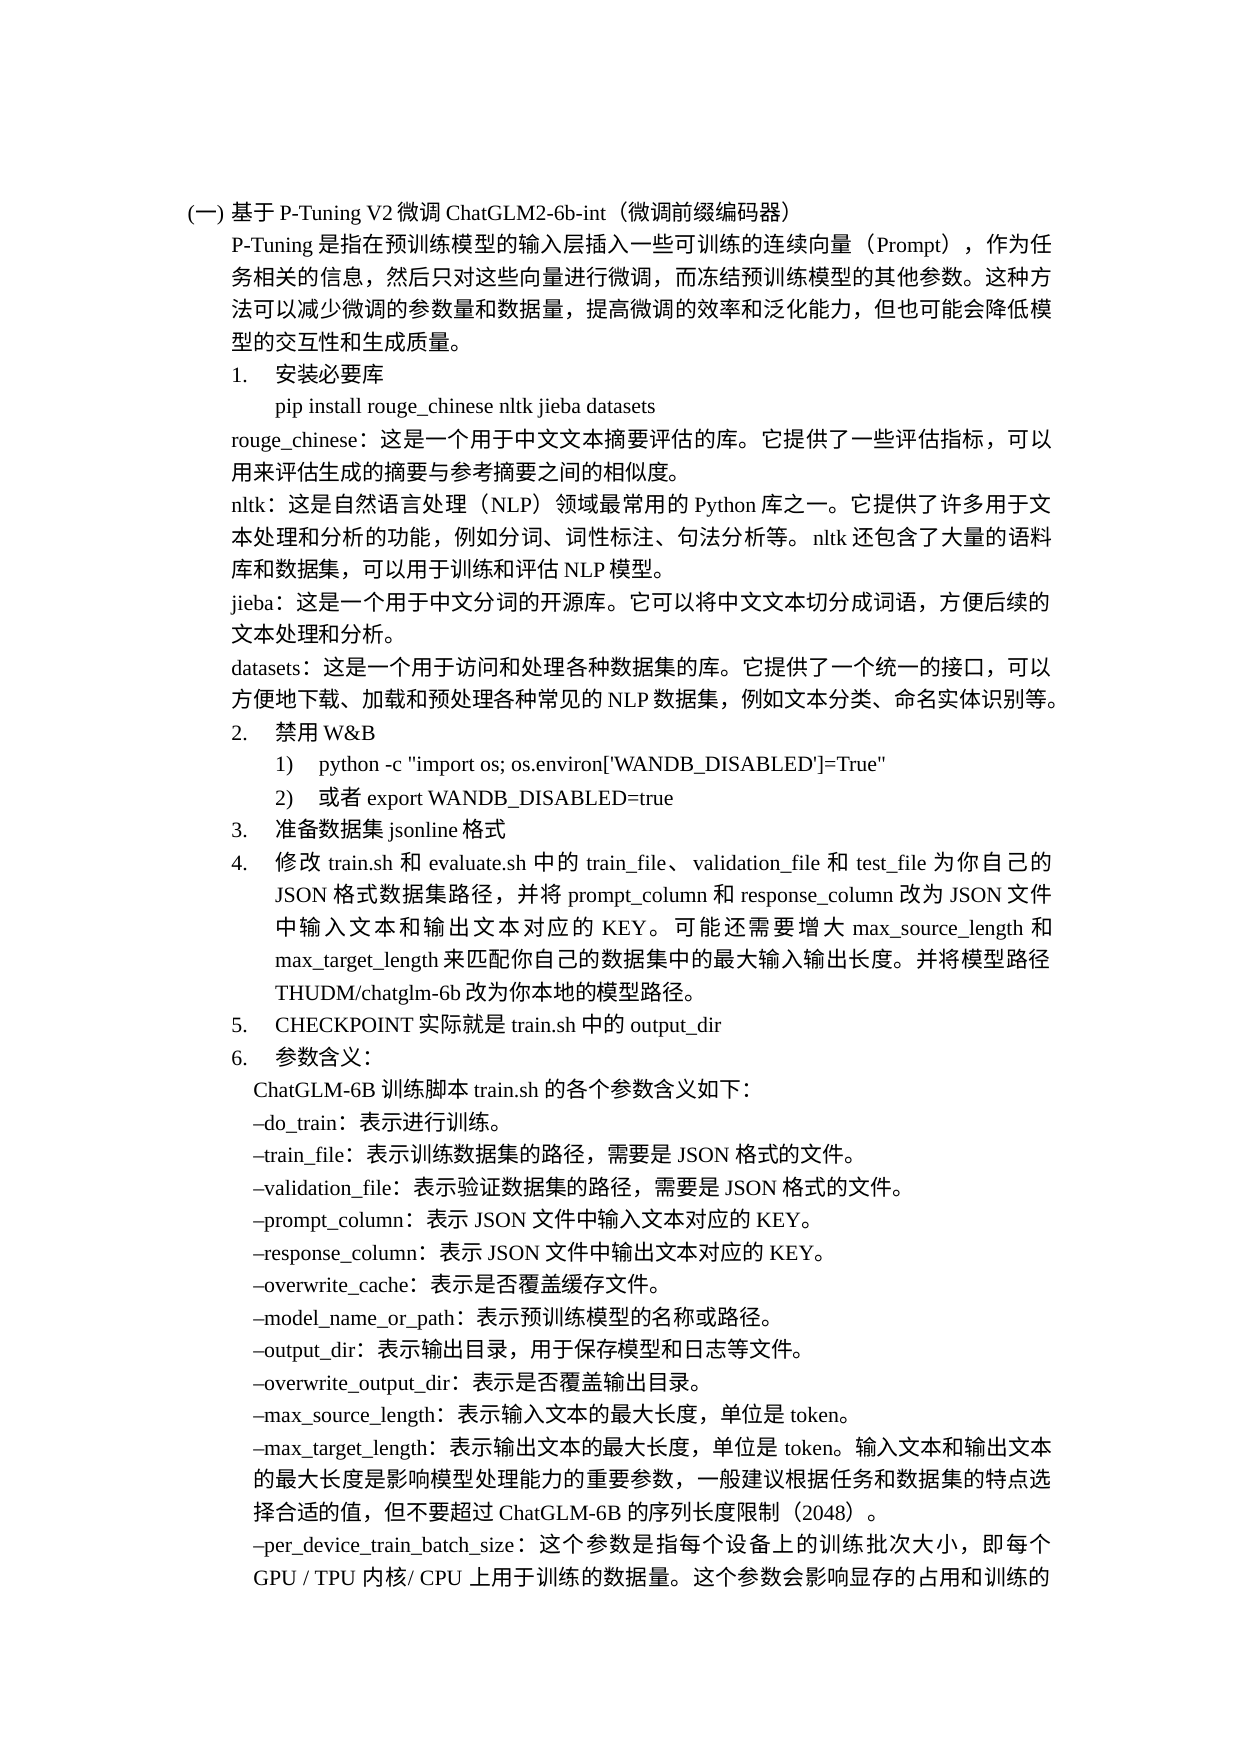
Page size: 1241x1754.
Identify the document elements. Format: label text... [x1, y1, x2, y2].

text –train_file：表示训练数据集的路径，需要是 JSON 格式的文件。 [253, 1137, 1053, 1169]
text ChatGLM-6B 训练脚本 train.sh 的各个参数含义如下： [253, 1072, 1053, 1104]
list python -c "import os; os.environ['WANDB_DISABLED']=True" [275, 747, 1053, 779]
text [253, 1527, 1053, 1592]
text –output_dir：表示输出目录，用于保存模型和日志等文件。 [253, 1332, 1053, 1364]
list 参数含义： [231, 1039, 1053, 1072]
text nltk：这是自然语言处理（NLP）领域最常用的Python库之一。它提供了许多用于文本处理和分析的功能，例如分词、词性标注、句法分析等。nltk还包含了大量的语料库和数据集，可以用于训练和评估NLP模型。 [231, 487, 1053, 584]
text –prompt_column：表示 JSON 文件中输入文本对应的 KEY。 [253, 1202, 1053, 1234]
text –model_name_or_path：表示预训练模型的名称或路径。 [253, 1299, 1053, 1332]
text –response_column：表示 JSON 文件中输出文本对应的 KEY。 [253, 1234, 1053, 1267]
text –validation_file：表示验证数据集的路径，需要是 JSON 格式的文件。 [253, 1169, 1053, 1202]
text rouge_chinese：这是一个用于中文文本摘要评估的库。它提供了一些评估指标，可以用来评估生成的摘要与参考摘要之间的相似度。 [231, 422, 1053, 487]
text –max_source_length：表示输入文本的最大长度，单位是 token。 [253, 1397, 1053, 1429]
list P-Tuning是指在预训练模型的输入层插入一些可训练的连续向量（Prompt），作为任务相关的信息，然后只对这些向量进行微调，而冻结预训练模型的其他参数。这种方法可以减少微调的参数量和数据量，提高微调的效率和泛化能力，但也可能会降低模型的交互性和生成质量。 [231, 227, 1053, 357]
list CHECKPOINT 实际就是 train.sh 中的 output_dir [231, 1007, 1053, 1039]
text –overwrite_cache：表示是否覆盖缓存文件。 [253, 1267, 1053, 1299]
text –do_train：表示进行训练。 [253, 1104, 1053, 1137]
list 修改train.sh和evaluate.sh中的train_file、validation_file和test_file为你自己的 JSON格式数据集路径，并将prompt_column和response_column改为JSON文件中输入文本和输出文本对应的KEY。可能还需要增大max_source_length和 max_target_length来匹配你自己的数据集中的最大输入输出长度。并将模型路径 THUDM/chatglm-6b改为你本地的模型路径。 [231, 844, 1053, 1007]
list 准备数据集jsonline格式 [231, 812, 1053, 844]
text datasets：这是一个用于访问和处理各种数据集的库。它提供了一个统一的接口，可以方便地下载、加载和预处理各种常见的NLP数据集，例如文本分类、命名实体识别等。 [231, 649, 1053, 714]
text –max_target_length：表示输出文本的最大长度，单位是 token。输入文本和输出文本的最大长度是影响模型处理能力的重要参数，一般建议根据任务和数据集的特点选择合适的值，但不要超过 ChatGLM-6B 的序列长度限制（2048）。 [253, 1429, 1053, 1527]
list 安装必要库 [231, 357, 1053, 389]
list pip install rouge_chinese nltk jieba datasets [275, 389, 1053, 422]
list 基于P-Tuning V2微调ChatGLM2-6b-int（微调前缀编码器） [187, 194, 1053, 227]
text –overwrite_output_dir：表示是否覆盖输出目录。 [253, 1364, 1053, 1397]
list 或者export WANDB_DISABLED=true [275, 779, 1053, 812]
list 禁用W&B [231, 714, 1053, 747]
text jieba：这是一个用于中文分词的开源库。它可以将中文文本切分成词语，方便后续的文本处理和分析。 [231, 584, 1053, 649]
